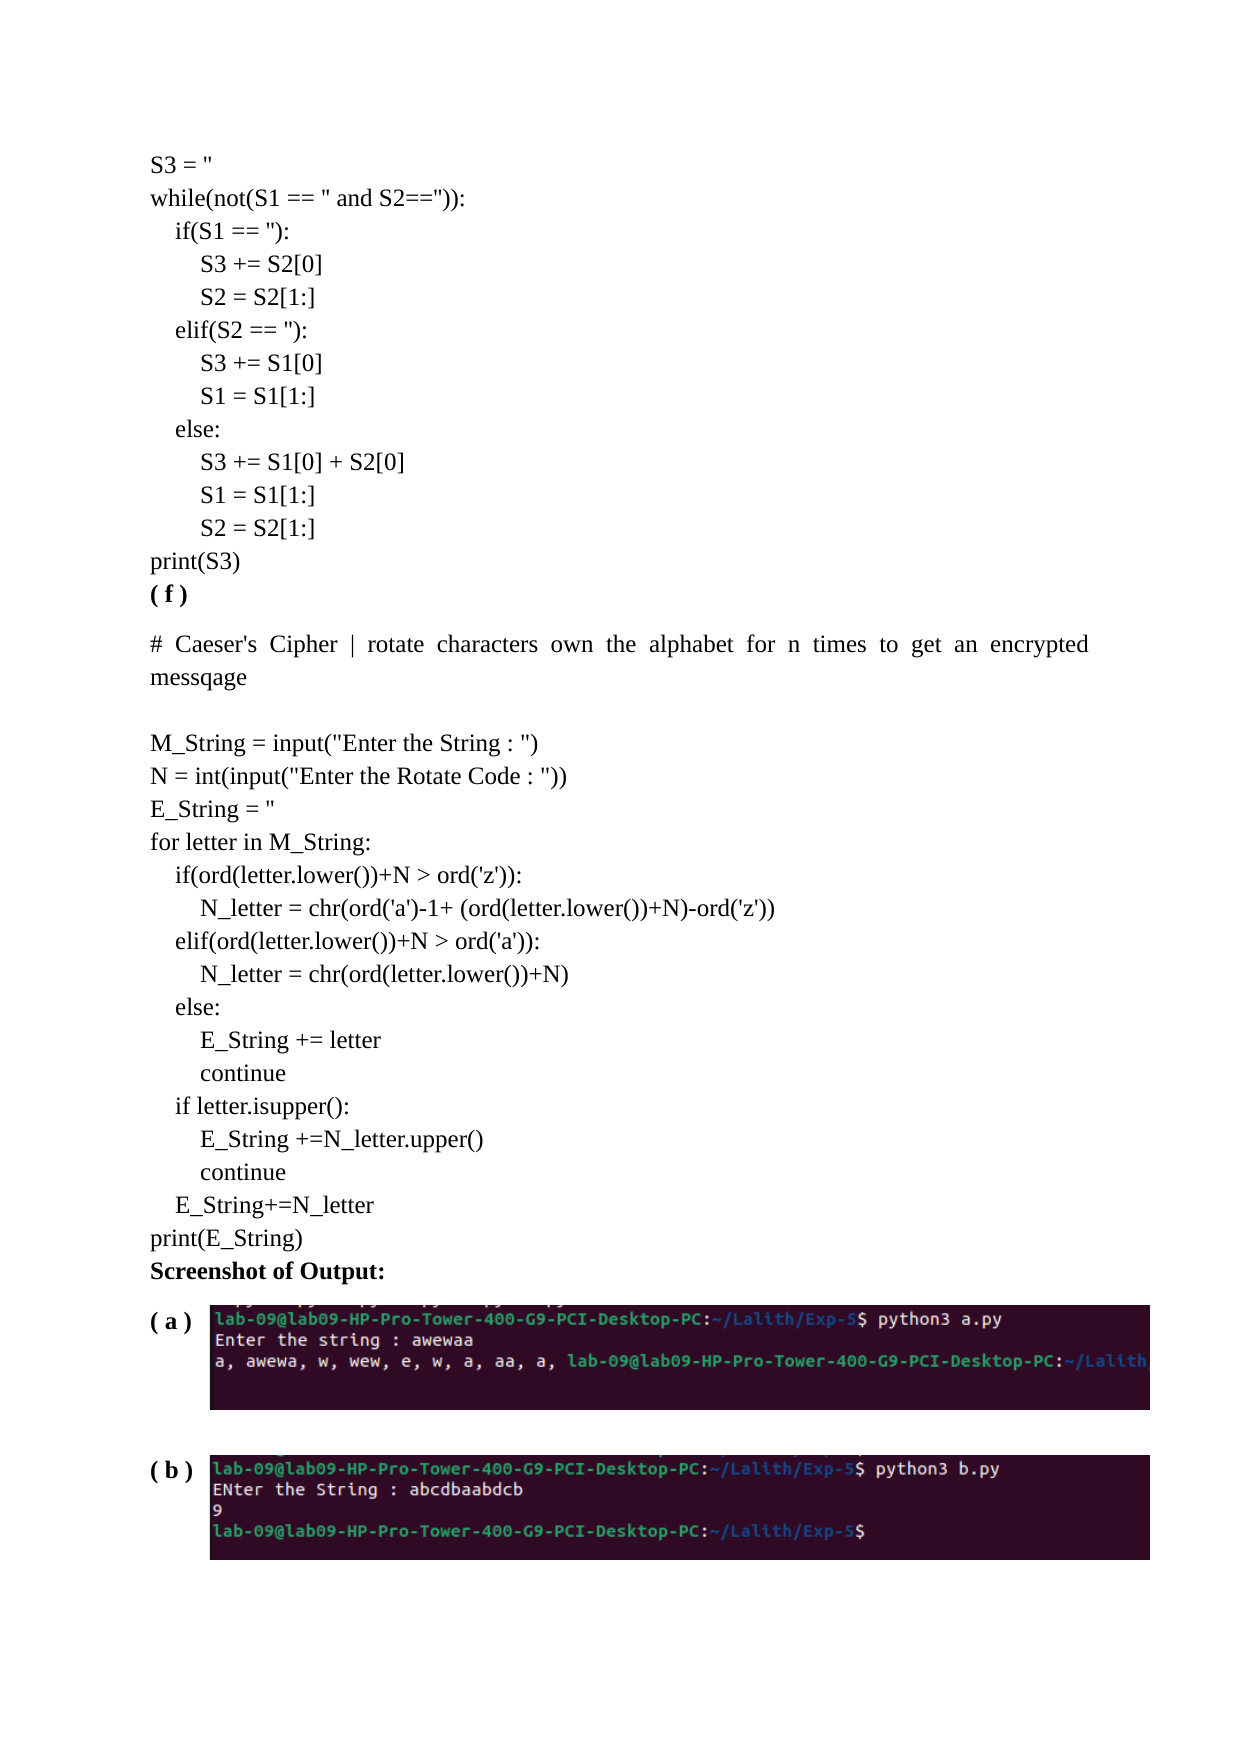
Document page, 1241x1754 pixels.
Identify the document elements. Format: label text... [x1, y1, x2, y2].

text E_String = '' [150, 794, 1090, 823]
text continue [150, 1058, 1090, 1087]
text S3 = '' [150, 150, 1090, 179]
text elif(S2 == ''): [150, 315, 1090, 344]
picture [209, 1305, 1150, 1410]
text S3 += S2[0] [150, 249, 1090, 278]
text print(E_String) [150, 1223, 1090, 1252]
text S1 = S1[1:] [150, 381, 1090, 410]
text Screenshot of Output: [150, 1256, 1090, 1285]
text ( f ) [150, 579, 1090, 608]
text S2 = S2[1:] [150, 513, 1090, 542]
text E_String+=N_letter [150, 1190, 1090, 1219]
text continue [150, 1157, 1090, 1186]
text N_letter = chr(ord('a')-1+ (ord(letter.lower())+N)-ord('z')) [150, 893, 1090, 922]
text print(S3) [150, 546, 1090, 575]
text N = int(input("Enter the Rotate Code : ")) [150, 761, 1090, 790]
text ( b ) [150, 1455, 209, 1484]
text S3 += S1[0] + S2[0] [150, 447, 1090, 476]
text M_String = input("Enter the String : ") [150, 728, 1090, 757]
picture [209, 1455, 1150, 1560]
text else: [150, 414, 1090, 443]
text elif(ord(letter.lower())+N > ord('a')): [150, 926, 1090, 955]
text S1 = S1[1:] [150, 480, 1090, 509]
text # Caeser's Cipher | rotate characters own the alphabet for n times to get an encrypted messqage [150, 629, 1090, 691]
text while(not(S1 == '' and S2=='')): [150, 183, 1090, 212]
text S2 = S2[1:] [150, 282, 1090, 311]
text if(S1 == ''): [150, 216, 1090, 245]
text ( a ) [150, 1306, 209, 1335]
text else: [150, 992, 1090, 1021]
text E_String +=N_letter.upper() [150, 1124, 1090, 1153]
text E_String += letter [150, 1025, 1090, 1054]
text S3 += S1[0] [150, 348, 1090, 377]
text if letter.isupper(): [150, 1091, 1090, 1120]
text N_letter = chr(ord(letter.lower())+N) [150, 959, 1090, 988]
text for letter in M_String: [150, 827, 1090, 856]
text if(ord(letter.lower())+N > ord('z')): [150, 860, 1090, 889]
